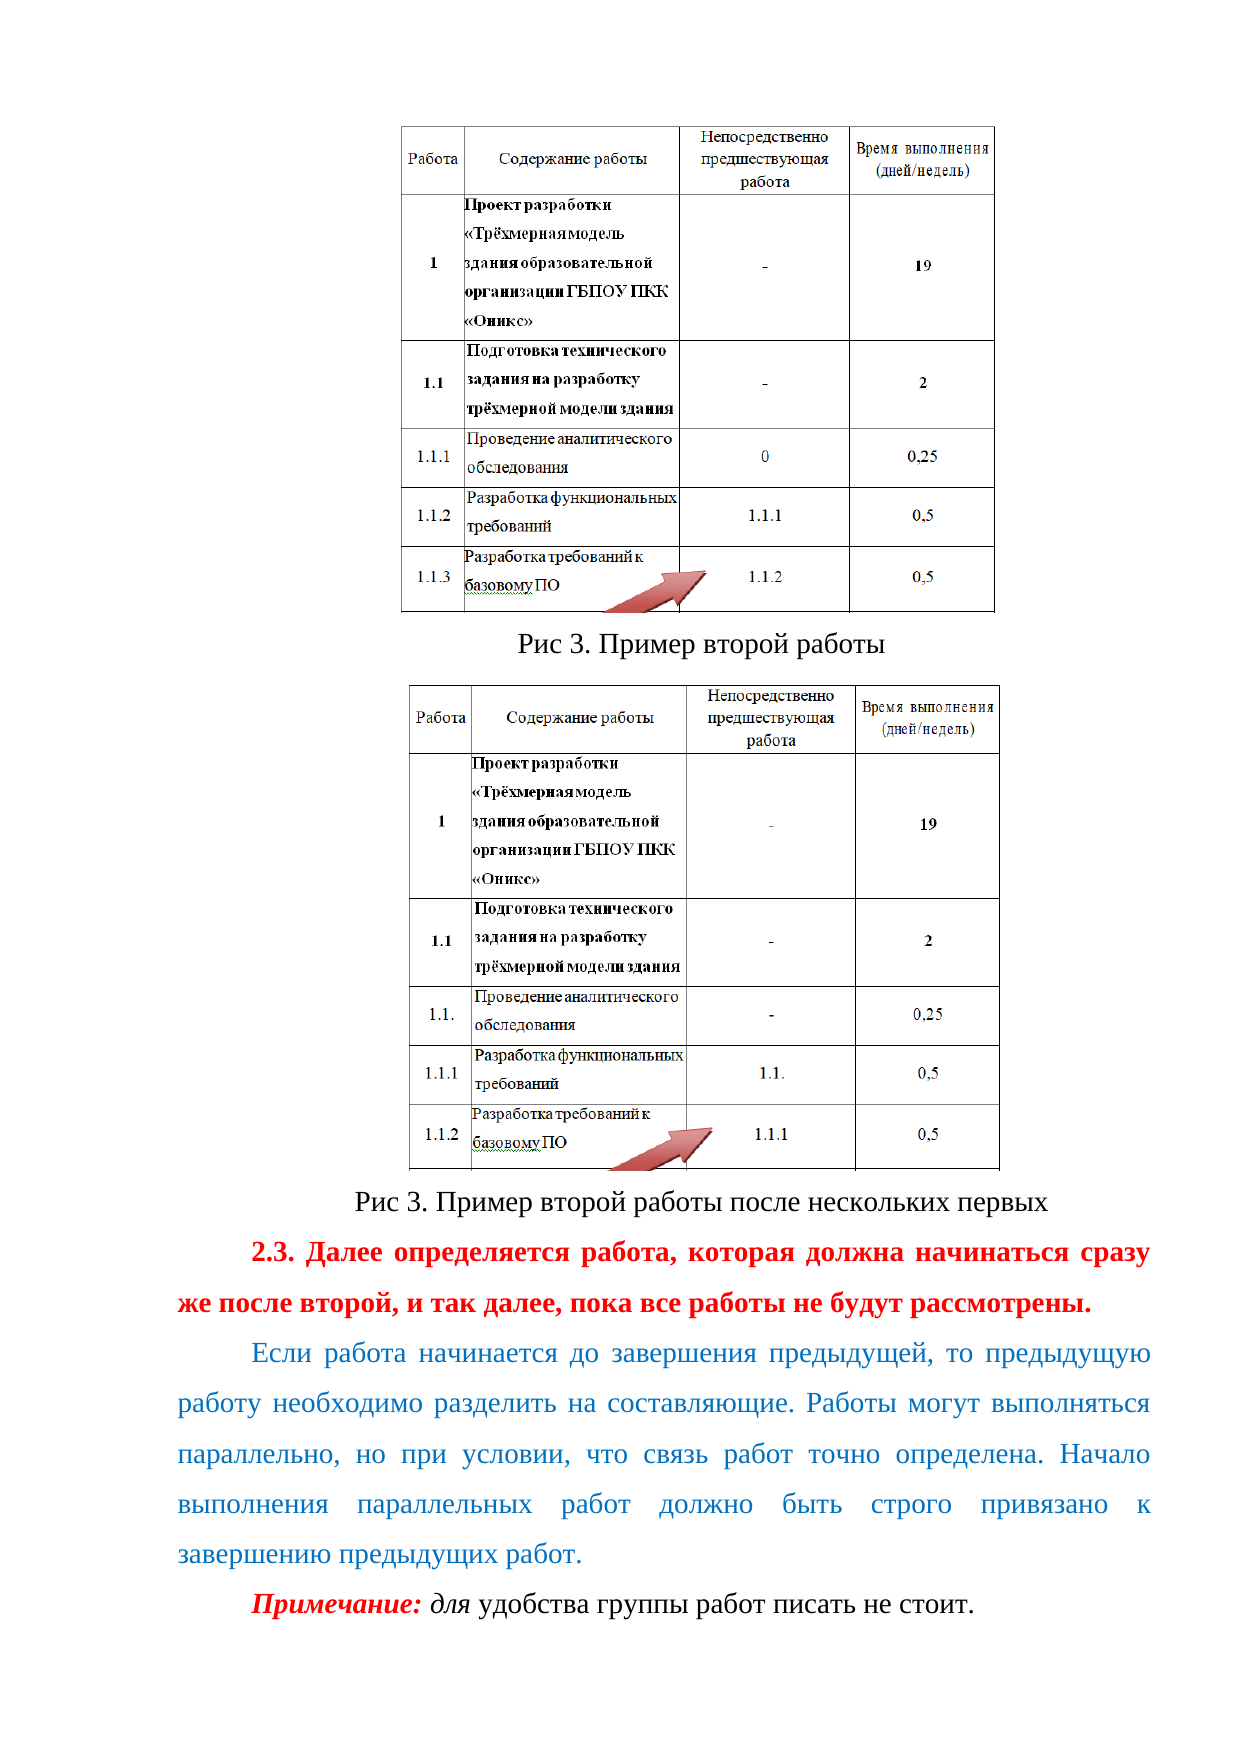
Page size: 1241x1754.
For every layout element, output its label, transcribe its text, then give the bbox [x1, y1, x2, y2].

text Если работа начинается до завершения предыдущей, то предыдущую работу необходимо разделить на составляющие. Работы могут выполняться параллельно, но при условии, что связь работ точно определена. Начало выполнения параллельных работ должно быть строго привязано к завершению предыдущих работ. [177, 1335, 1152, 1570]
text Рис 3. Пример второй работы [177, 627, 1152, 660]
text Примечание: для удобства группы работ писать не стоит. [177, 1587, 1152, 1620]
text 2.3. Далее определяется работа, которая должна начинаться сразу же после второй, и так далее, пока все работы не будут рассмотрены. [177, 1234, 1152, 1318]
picture [401, 676, 1002, 1171]
text Рис 3. Пример второй работы после нескольких первых [177, 1184, 1152, 1218]
picture [392, 118, 1011, 613]
